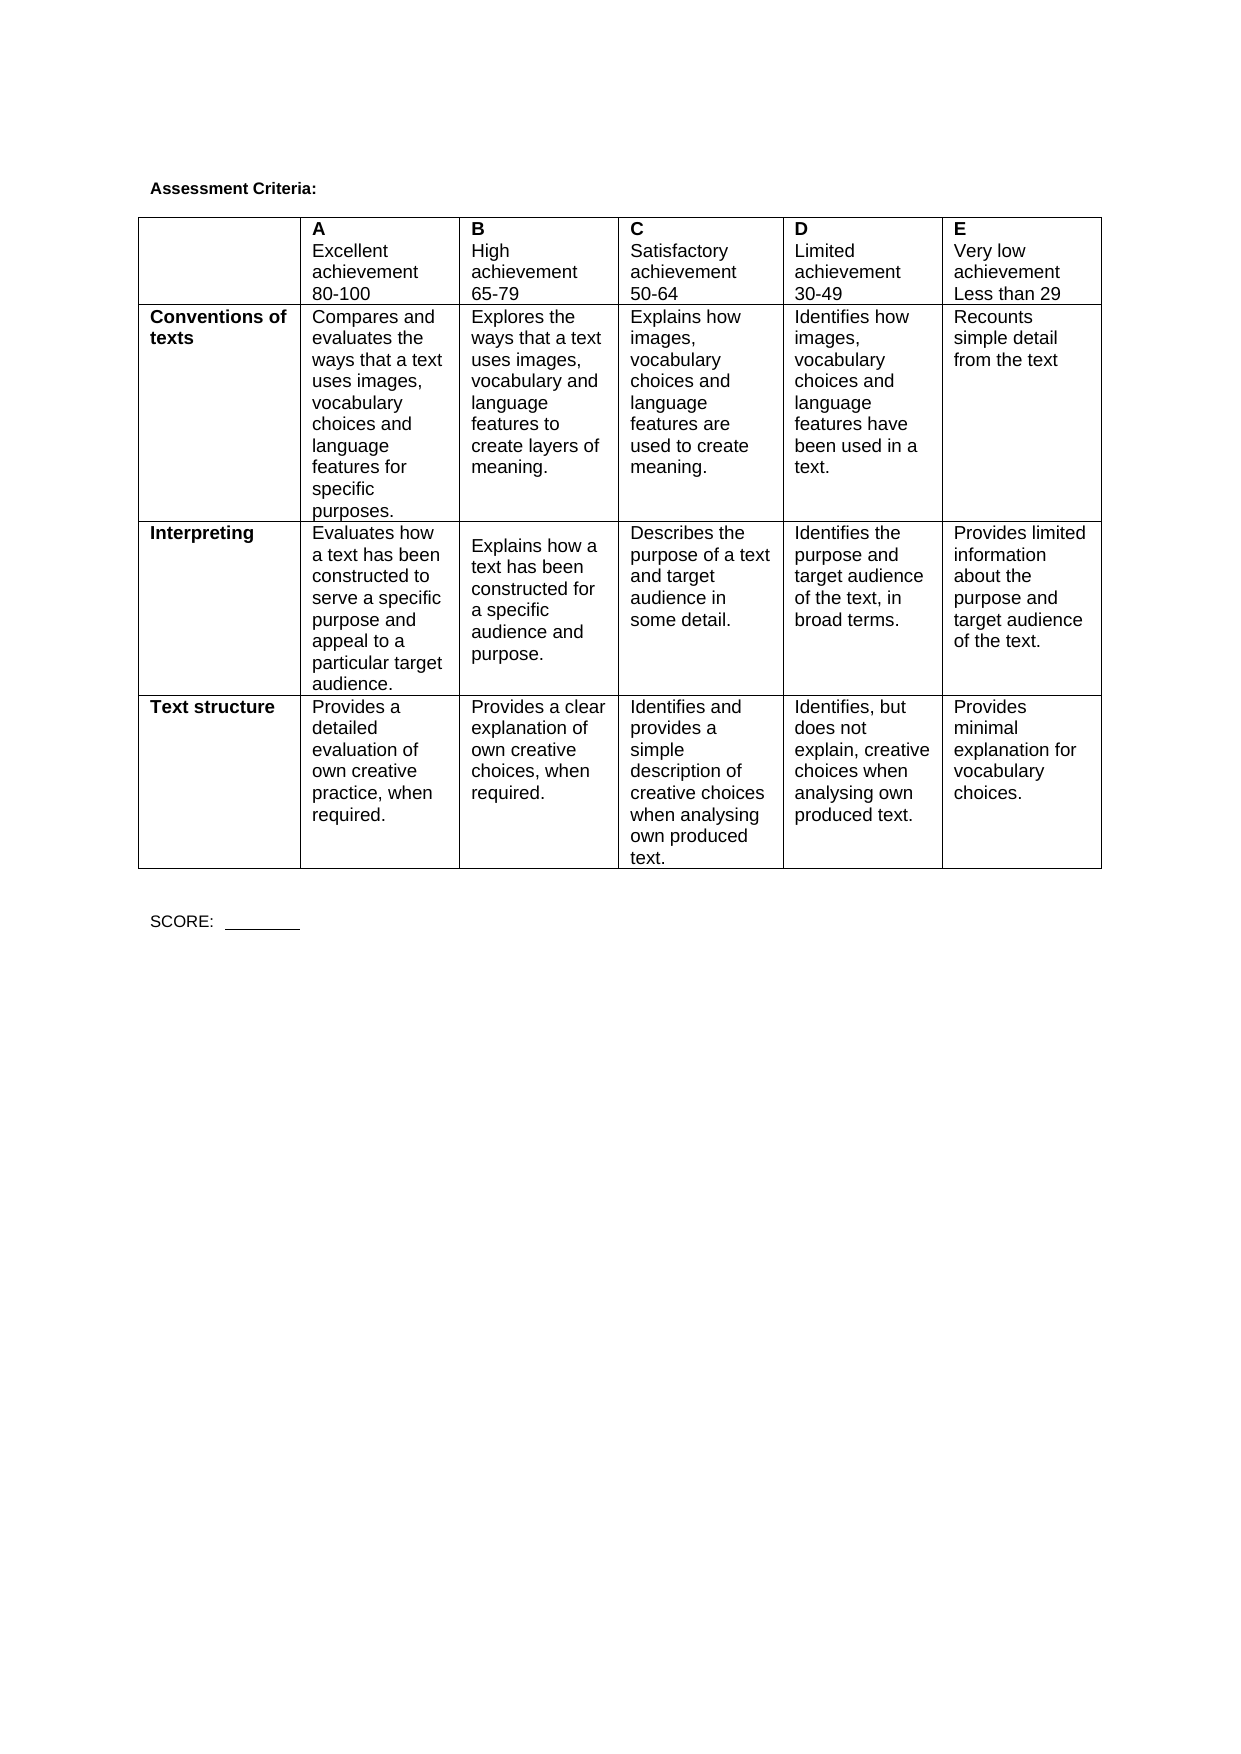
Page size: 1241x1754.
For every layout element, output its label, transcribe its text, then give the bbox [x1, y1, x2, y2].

table_cell Compares and evaluates the ways that a text uses images, vocabulary choices and language features for specific purposes. [301, 305, 459, 521]
text SCORE: [150, 912, 1090, 931]
table_header A Excellent achievement 80-100 [301, 218, 459, 304]
table_cell Identifies and provides a simple description of creative choices when analysing own produced text. [619, 696, 783, 868]
table_cell Text structure [139, 696, 300, 868]
table_cell Explains how images, vocabulary choices and language features are used to create meaning. [619, 305, 783, 521]
table_cell Recounts simple detail from the text [943, 305, 1101, 521]
table_cell Provides limited information about the purpose and target audience of the text. [943, 522, 1101, 694]
table_cell Identifies, but does not explain, creative choices when analysing own produced text. [784, 696, 942, 868]
table_cell Explores the ways that a text uses images, vocabulary and language features to create layers of meaning. [460, 305, 618, 521]
table_header D Limited achievement 30-49 [784, 218, 942, 304]
table_cell Describes the purpose of a text and target audience in some detail. [619, 522, 783, 694]
table_header [139, 218, 300, 304]
table_cell Provides a detailed evaluation of own creative practice, when required. [301, 696, 459, 868]
table_header E Very low achievement Less than 29 [943, 218, 1101, 304]
text Assessment Criteria: [150, 179, 1090, 198]
table_cell Explains how a text has been constructed for a specific audience and purpose. [460, 522, 618, 694]
table_cell Identifies how images, vocabulary choices and language features have been used in a text. [784, 305, 942, 521]
table_header B High achievement 65-79 [460, 218, 618, 304]
table_cell Interpreting [139, 522, 300, 694]
table_cell Provides a clear explanation of own creative choices, when required. [460, 696, 618, 868]
table_header C Satisfactory achievement 50-64 [619, 218, 783, 304]
table_cell Conventions of texts [139, 305, 300, 521]
table_cell Evaluates how a text has been constructed to serve a specific purpose and appeal to a particular target audience. [301, 522, 459, 694]
table_cell Identifies the purpose and target audience of the text, in broad terms. [784, 522, 942, 694]
table_cell Provides minimal explanation for vocabulary choices. [943, 696, 1101, 868]
